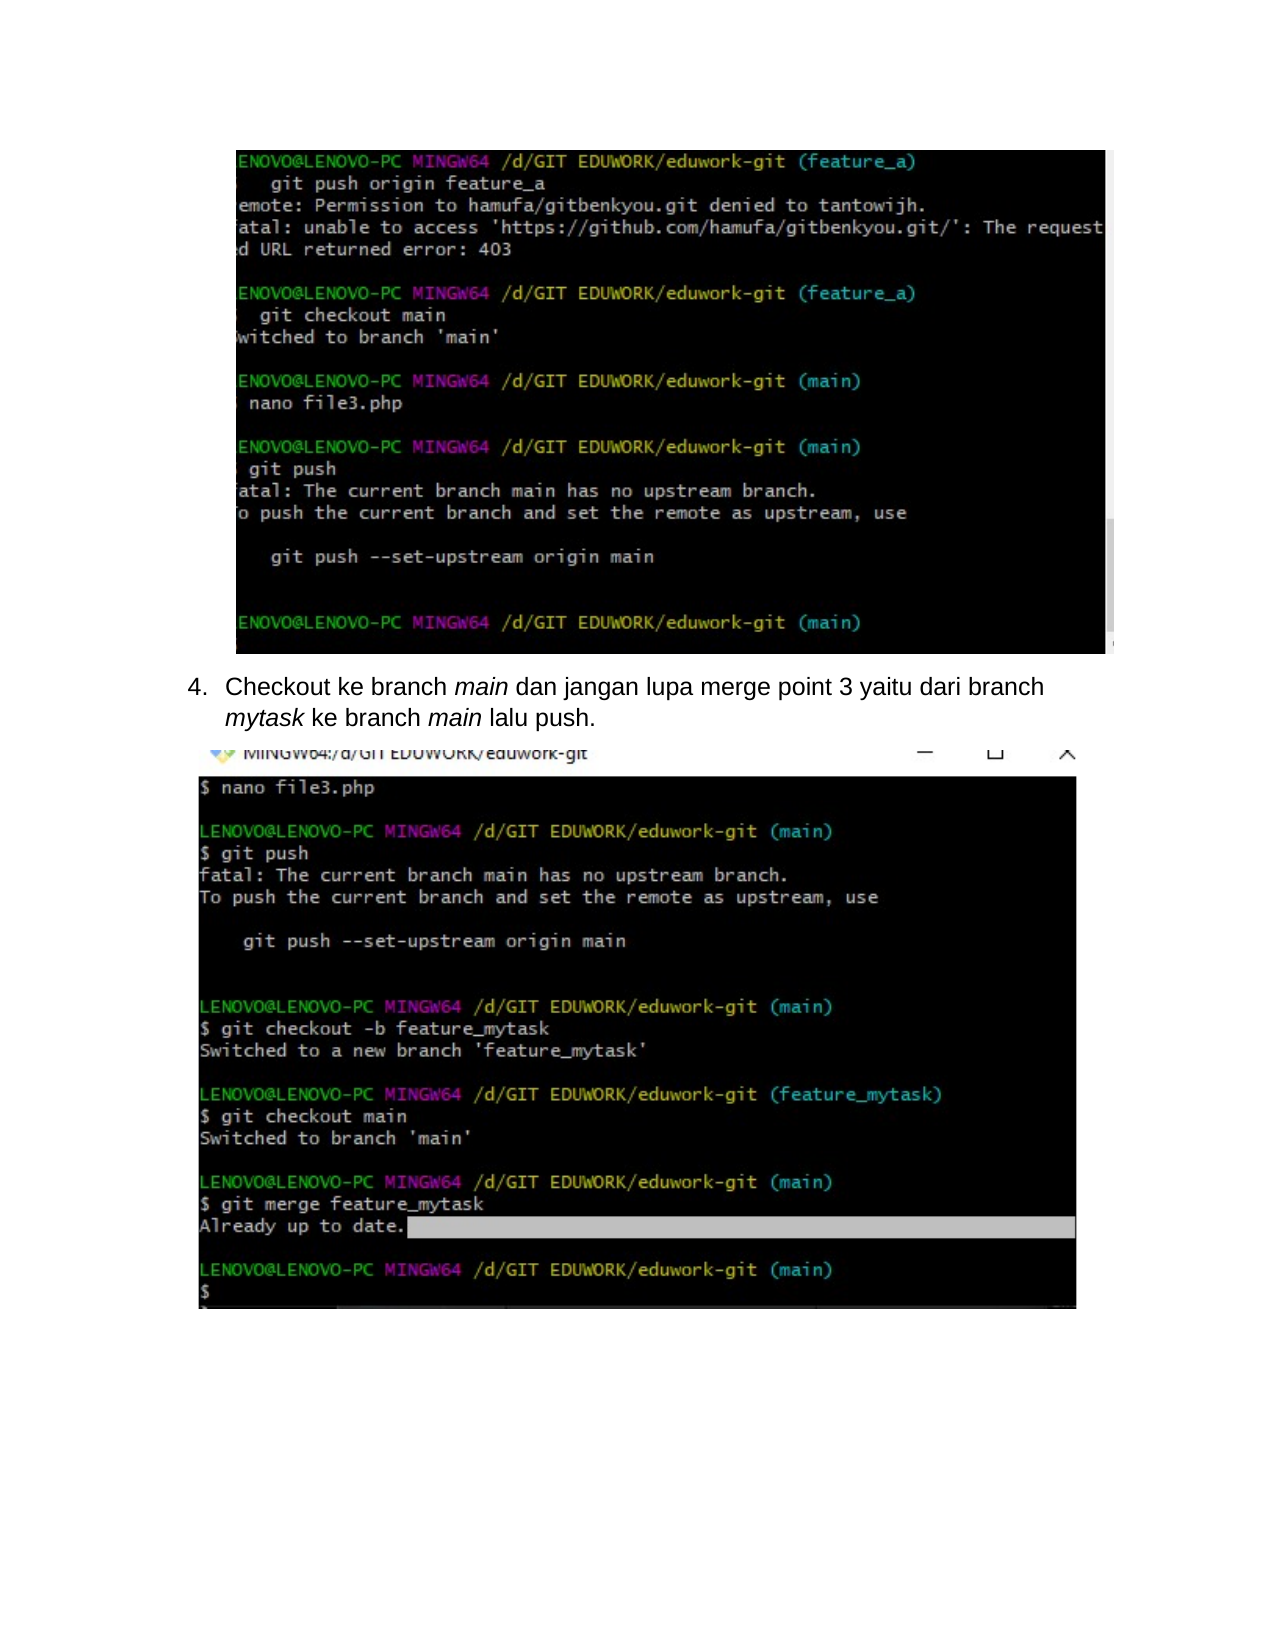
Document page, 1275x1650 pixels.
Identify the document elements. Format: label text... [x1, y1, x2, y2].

picture [198, 750, 1077, 1309]
list Checkout ke branch main dan jangan lupa merge point 3 yaitu dari branch mytask ke branch main lalu push. [187, 672, 1125, 732]
picture [236, 150, 1114, 654]
